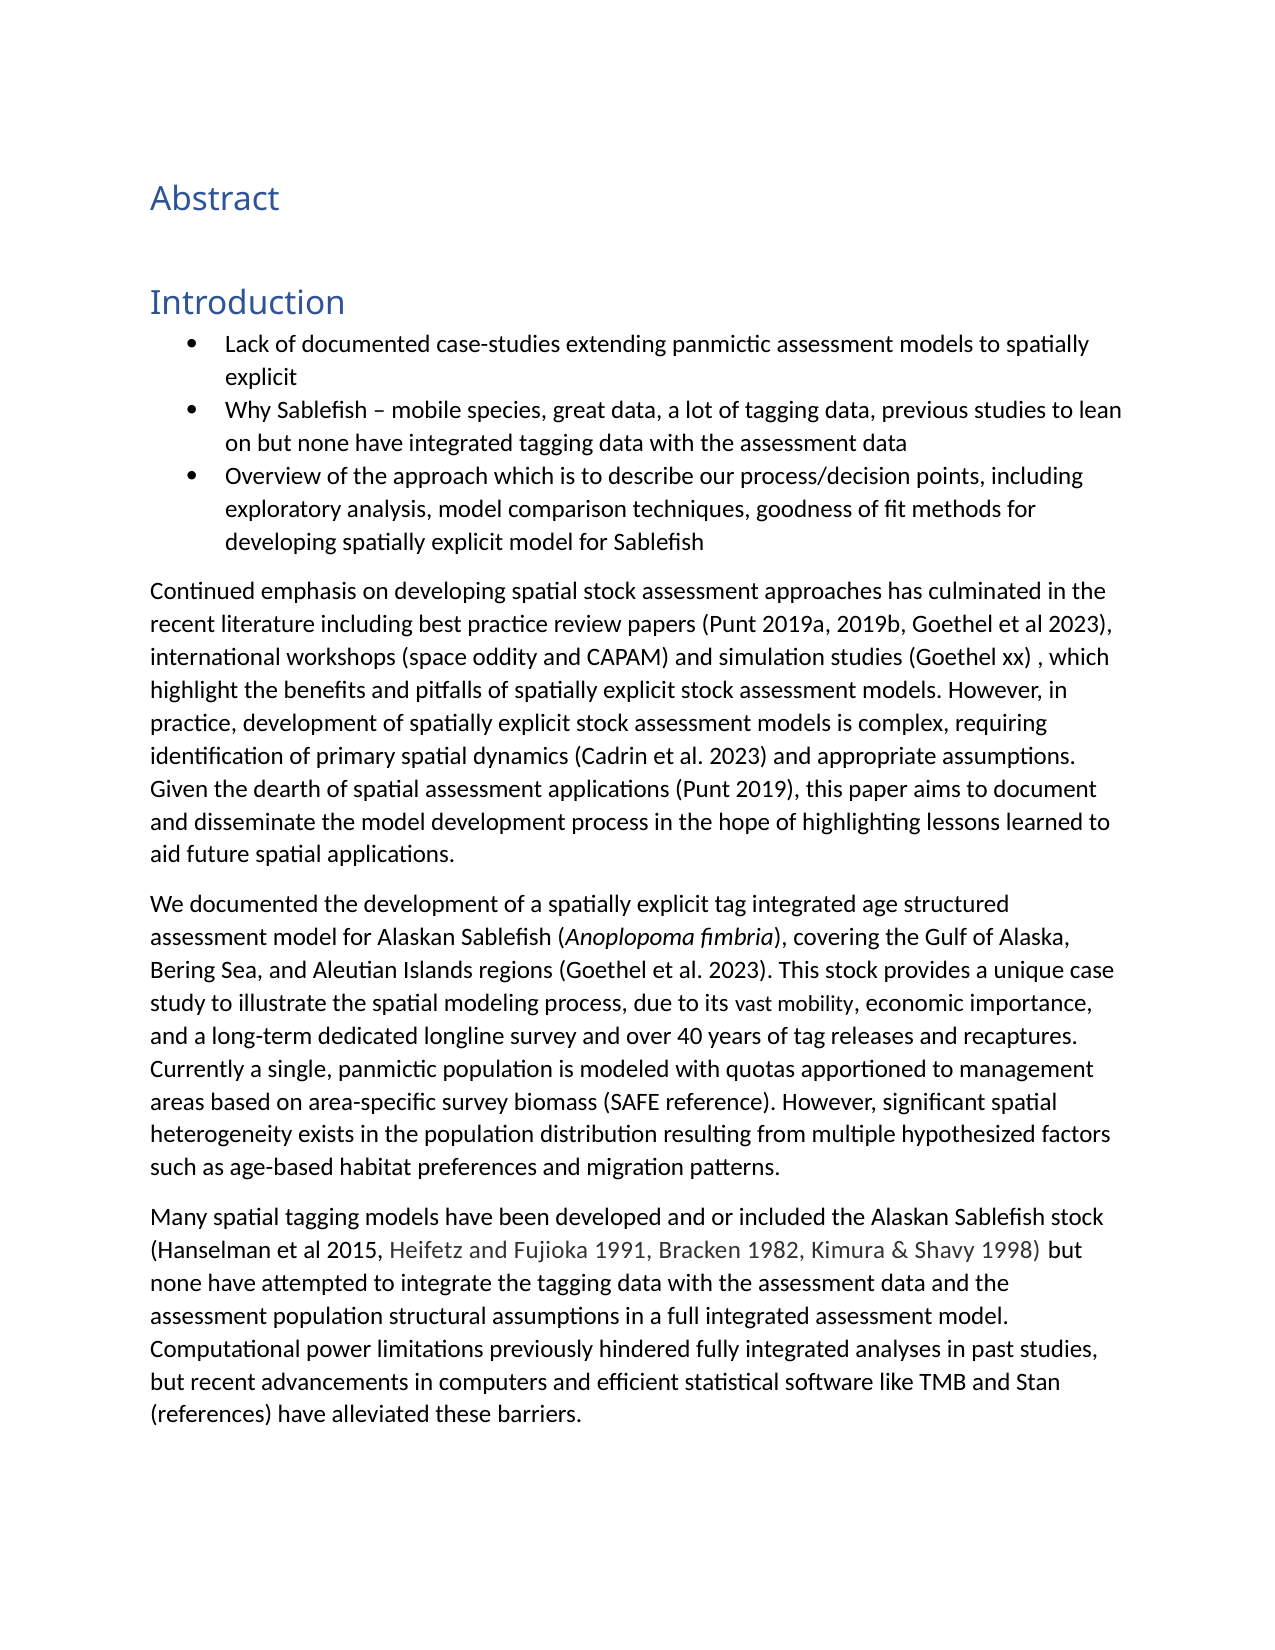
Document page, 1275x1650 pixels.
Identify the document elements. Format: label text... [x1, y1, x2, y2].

text We documented the development of a spatially explicit tag integrated age structured assessment model for Alaskan Sablefish (Anoplopoma fimbria), covering the Gulf of Alaska, Bering Sea, and Aleutian Islands regions (Goethel et al. 2023). This stock provides a unique case study to illustrate the spatial modeling process, due to its vast mobility, economic importance, and a long-term dedicated longline survey and over 40 years of tag releases and recaptures. Currently a single, panmictic population is modeled with quotas apportioned to management areas based on area-specific survey biomass (SAFE reference). However, significant spatial heterogeneity exists in the population distribution resulting from multiple hypothesized factors such as age-based habitat preferences and migration patterns. [150, 888, 1125, 1182]
text Many spatial tagging models have been developed and or included the Alaskan Sablefish stock (Hanselman et al 2015, Heifetz and Fujioka 1991, Bracken 1982, Kimura & Shavy 1998) but none have attempted to integrate the tagging data with the assessment data and the assessment population structural assumptions in a full integrated assessment model. Computational power limitations previously hindered fully integrated analyses in past studies, but recent advancements in computers and efficient statistical software like TMB and Stan (references) have alleviated these barriers. [150, 1201, 1125, 1429]
text Continued emphasis on developing spatial stock assessment approaches has culminated in the recent literature including best practice review papers (Punt 2019a, 2019b, Goethel et al 2023), international workshops (space oddity and CAPAM) and simulation studies (Goethel xx) , which highlight the benefits and pitfalls of spatially explicit stock assessment models. However, in practice, development of spatially explicit stock assessment models is complex, requiring identification of primary spatial dynamics (Cadrin et al. 2023) and appropriate assumptions. Given the dearth of spatial assessment applications (Punt 2019), this paper aims to document and disseminate the model development process in the hope of highlighting lessons learned to aid future spatial applications. [150, 575, 1125, 869]
list Overview of the approach which is to describe our process/decision points, including exploratory analysis, model comparison techniques, goodness of fit methods for developing spatially explicit model for Sablefish [187, 460, 1125, 556]
subtitle Abstract [150, 175, 1125, 220]
list Why Sablefish – mobile species, great data, a lot of tagging data, previous studies to lean on but none have integrated tagging data with the assessment data [187, 394, 1125, 457]
list Lack of documented case-studies extending panmictic assessment models to spatially explicit [187, 328, 1125, 392]
subtitle Introduction [150, 279, 1125, 324]
